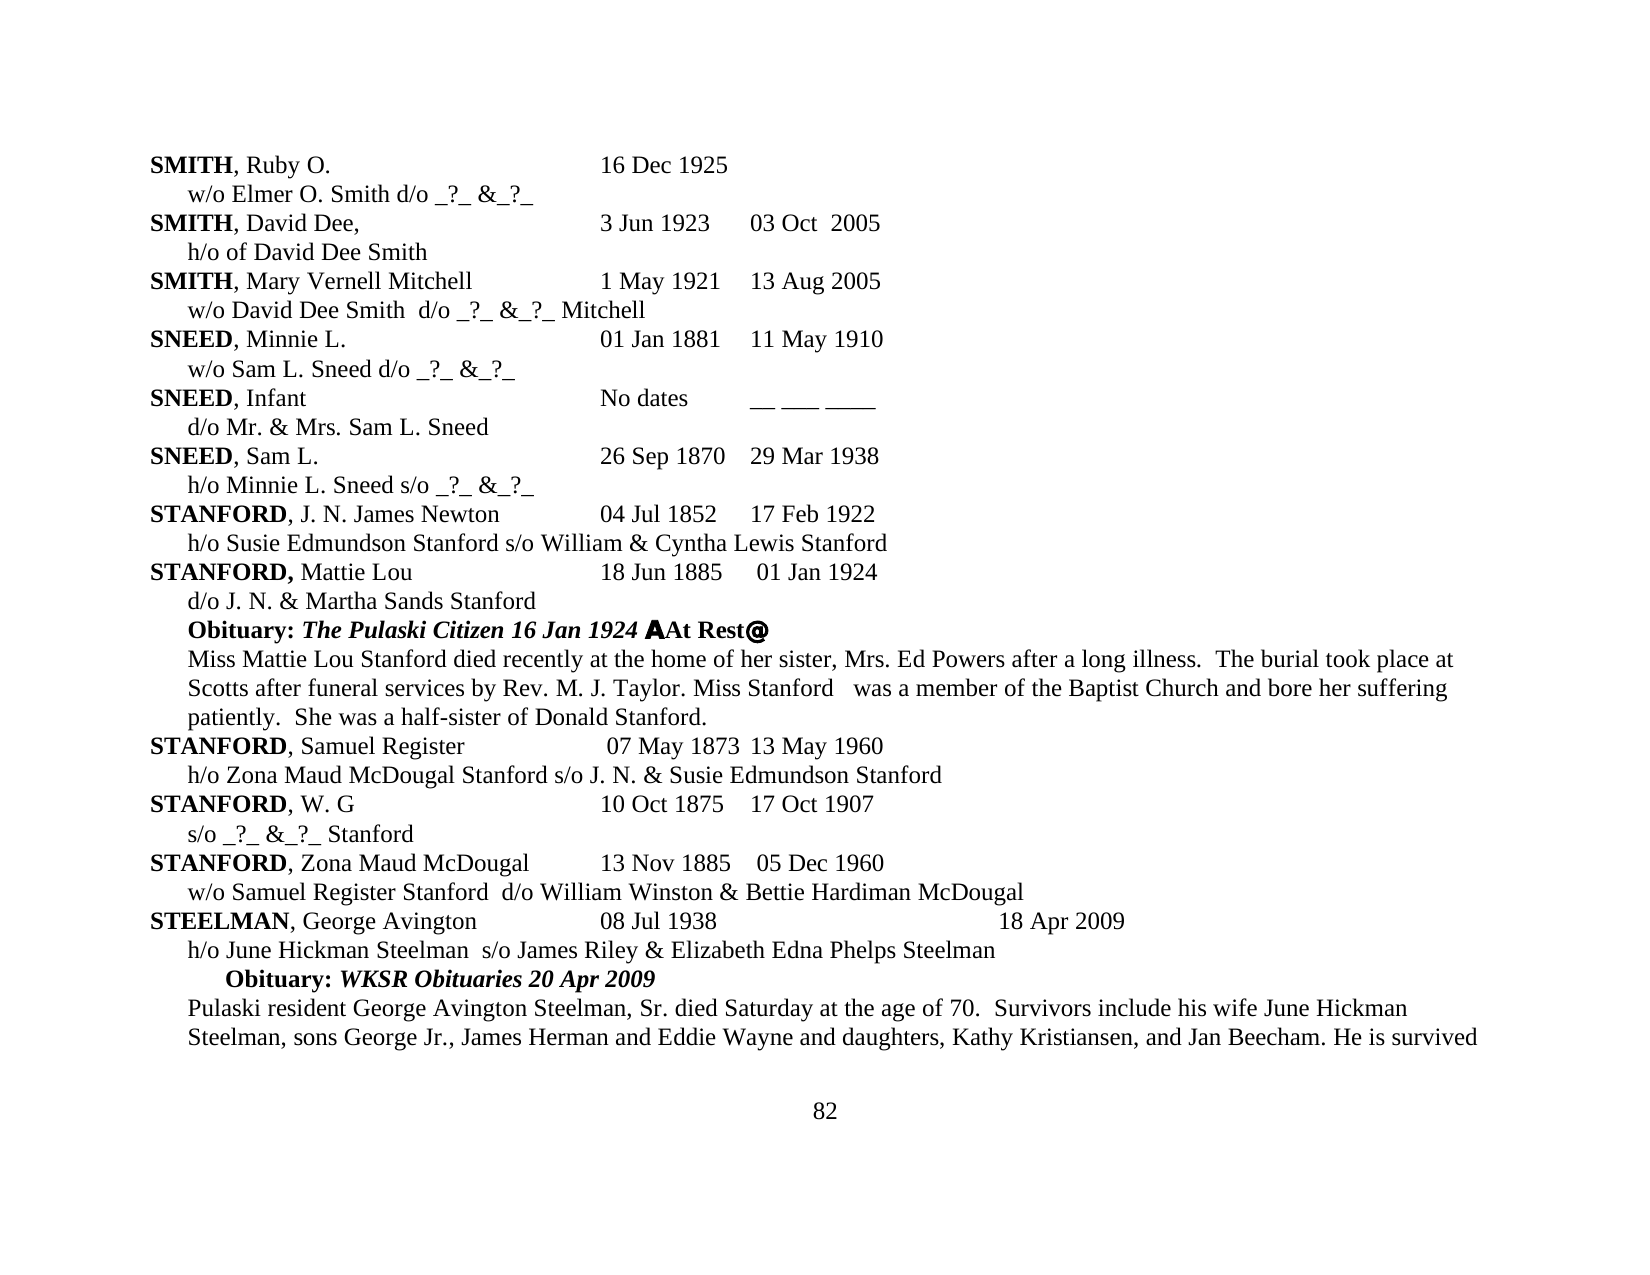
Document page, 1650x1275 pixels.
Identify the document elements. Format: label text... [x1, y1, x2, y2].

text Obituary: WKSR Obituaries 20 Apr 2009 [187, 964, 1500, 993]
text SNEED, Minnie L. 01 Jan 1881 11 May 1910 [150, 324, 1500, 353]
text Obituary: The Pulaski Citizen 16 Jan 1924 At Rest [187, 615, 1500, 644]
text h/o Minnie L. Sneed s/o _?_ &_?_ [150, 470, 1500, 499]
text w/o Samuel Register Stanford d/o William Winston & Bettie Hardiman McDougal [150, 877, 1500, 906]
text w/o David Dee Smith d/o _?_ &_?_ Mitchell [150, 295, 1500, 324]
text SNEED, Infant No dates __ ___ ____ [150, 382, 1500, 412]
text STANFORD, Zona Maud McDougal 13 Nov 1885 05 Dec 1960 [150, 847, 1500, 877]
text h/o Zona Maud McDougal Stanford s/o J. N. & Susie Edmundson Stanford [150, 760, 1500, 789]
text STANFORD, Samuel Register 07 May 1873 13 May 1960 [150, 731, 1500, 760]
text h/o June Hickman Steelman s/o James Riley & Elizabeth Edna Phelps Steelman [150, 935, 1500, 964]
text w/o Sam L. Sneed d/o _?_ &_?_ [150, 353, 1500, 382]
text STEELMAN, George Avington 08 Jul 1938 18 Apr 2009 [150, 906, 1500, 935]
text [187, 993, 1500, 1051]
text SMITH, Ruby O. 16 Dec 1925 [150, 150, 1500, 179]
text SMITH, David Dee, 3 Jun 1923 03 Oct 2005 [150, 208, 1500, 237]
text h/o of David Dee Smith [150, 237, 1500, 266]
text w/o Elmer O. Smith d/o _?_ &_?_ [150, 179, 1500, 208]
text STANFORD, Mattie Lou 18 Jun 1885 01 Jan 1924 [150, 557, 1500, 586]
text d/o J. N. & Martha Sands Stanford [150, 586, 1500, 615]
text STANFORD, W. G 10 Oct 1875 17 Oct 1907 [150, 789, 1500, 818]
text STANFORD, J. N. James Newton 04 Jul 1852 17 Feb 1922 [150, 499, 1500, 528]
text Miss Mattie Lou Stanford died recently at the home of her sister, Mrs. Ed Powers after a long illness. The burial took place at Scotts after funeral services by Rev. M. J. Taylor. Miss Stanford was a member of the Baptist Church and bore her suffering patiently. She was a half-sister of Donald Stanford. [187, 644, 1500, 731]
text SMITH, Mary Vernell Mitchell 1 May 1921 13 Aug 2005 [150, 266, 1500, 295]
text d/o Mr. & Mrs. Sam L. Sneed [150, 412, 1500, 441]
text s/o _?_ &_?_ Stanford [150, 818, 1500, 847]
text h/o Susie Edmundson Stanford s/o William & Cyntha Lewis Stanford [150, 528, 1500, 557]
text SNEED, Sam L. 26 Sep 1870 29 Mar 1938 [150, 441, 1500, 470]
